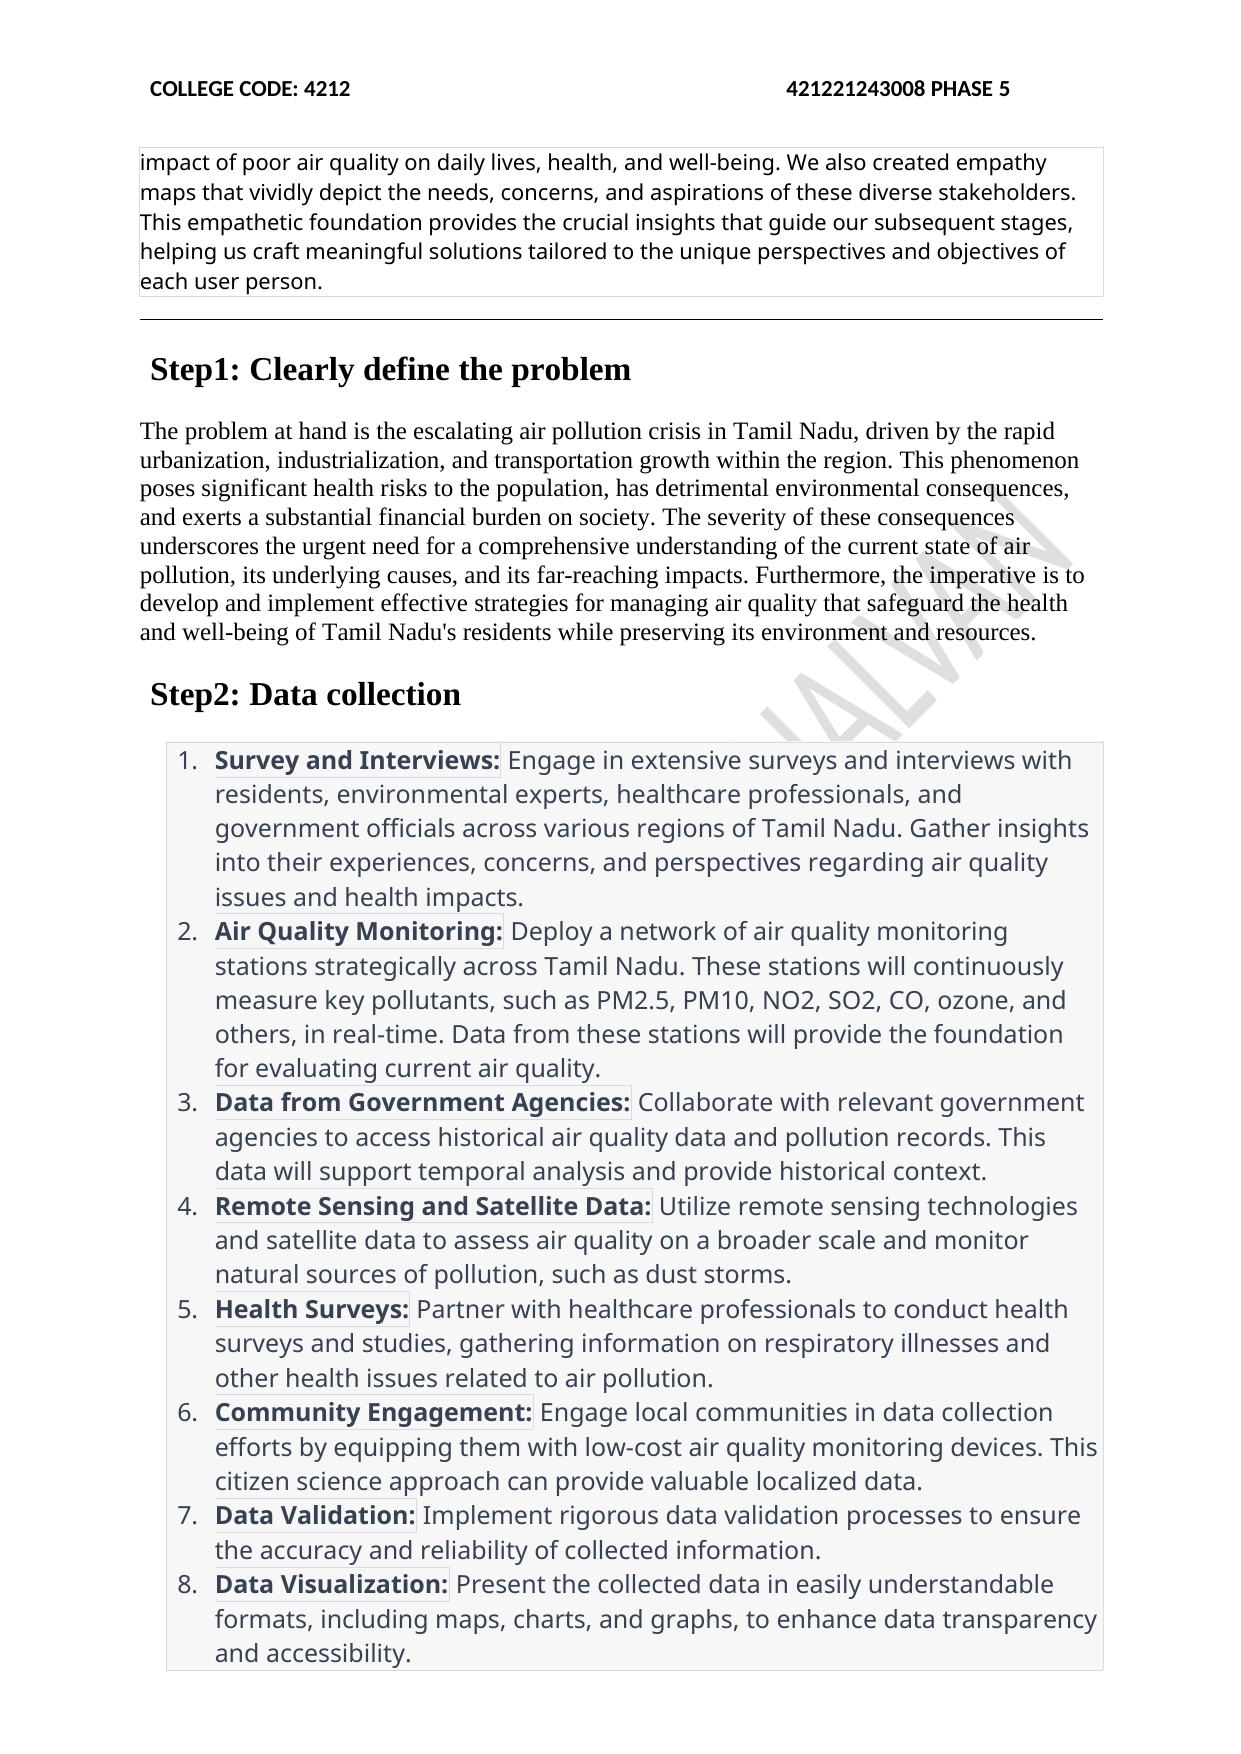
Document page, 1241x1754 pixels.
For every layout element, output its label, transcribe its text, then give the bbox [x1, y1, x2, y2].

list Data Validation: Implement rigorous data validation processes to ensure the accuracy and reliability of collected information. [167, 1497, 1103, 1566]
subtitle Step1: Clearly define the problem [150, 349, 1103, 387]
list Survey and Interviews: Engage in extensive surveys and interviews with residents, environmental experts, healthcare professionals, and government officials across various regions of Tamil Nadu. Gather insights into their experiences, concerns, and perspectives regarding air quality issues and health impacts. [167, 743, 1103, 913]
text The problem at hand is the escalating air pollution crisis in Tamil Nadu, driven by the rapid urbanization, industrialization, and transportation growth within the region. This phenomenon poses significant health risks to the population, has detrimental environmental consequences, and exerts a substantial financial burden on society. The severity of these consequences underscores the urgent need for a comprehensive understanding of the current state of air pollution, its underlying causes, and its far-reaching impacts. Furthermore, the imperative is to develop and implement effective strategies for managing air quality that safeguard the health and well-being of Tamil Nadu's residents while preserving its environment and resources. [139, 416, 1103, 646]
list Data Visualization: Present the collected data in easily understandable formats, including maps, charts, and graphs, to enhance data transparency and accessibility. [167, 1566, 1103, 1670]
list Health Surveys: Partner with healthcare professionals to conduct health surveys and studies, gathering information on respiratory illnesses and other health issues related to air pollution. [167, 1291, 1103, 1394]
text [140, 148, 1103, 296]
list Remote Sensing and Satellite Data: Utilize remote sensing technologies and satellite data to assess air quality on a broader scale and monitor natural sources of pollution, such as dust storms. [167, 1187, 1103, 1291]
list Data from Government Agencies: Collaborate with relevant government agencies to access historical air quality data and pollution records. This data will support temporal analysis and provide historical context. [167, 1084, 1103, 1187]
list Community Engagement: Engage local communities in data collection efforts by equipping them with low-cost air quality monitoring devices. This citizen science approach can provide valuable localized data. [167, 1394, 1103, 1497]
subtitle Step2: Data collection [150, 675, 1103, 713]
list Air Quality Monitoring: Deploy a network of air quality monitoring stations strategically across Tamil Nadu. These stations will continuously measure key pollutants, such as PM2.5, PM10, NO2, SO2, CO, ozone, and others, in real-time. Data from these stations will provide the foundation for evaluating current air quality. [167, 913, 1103, 1084]
